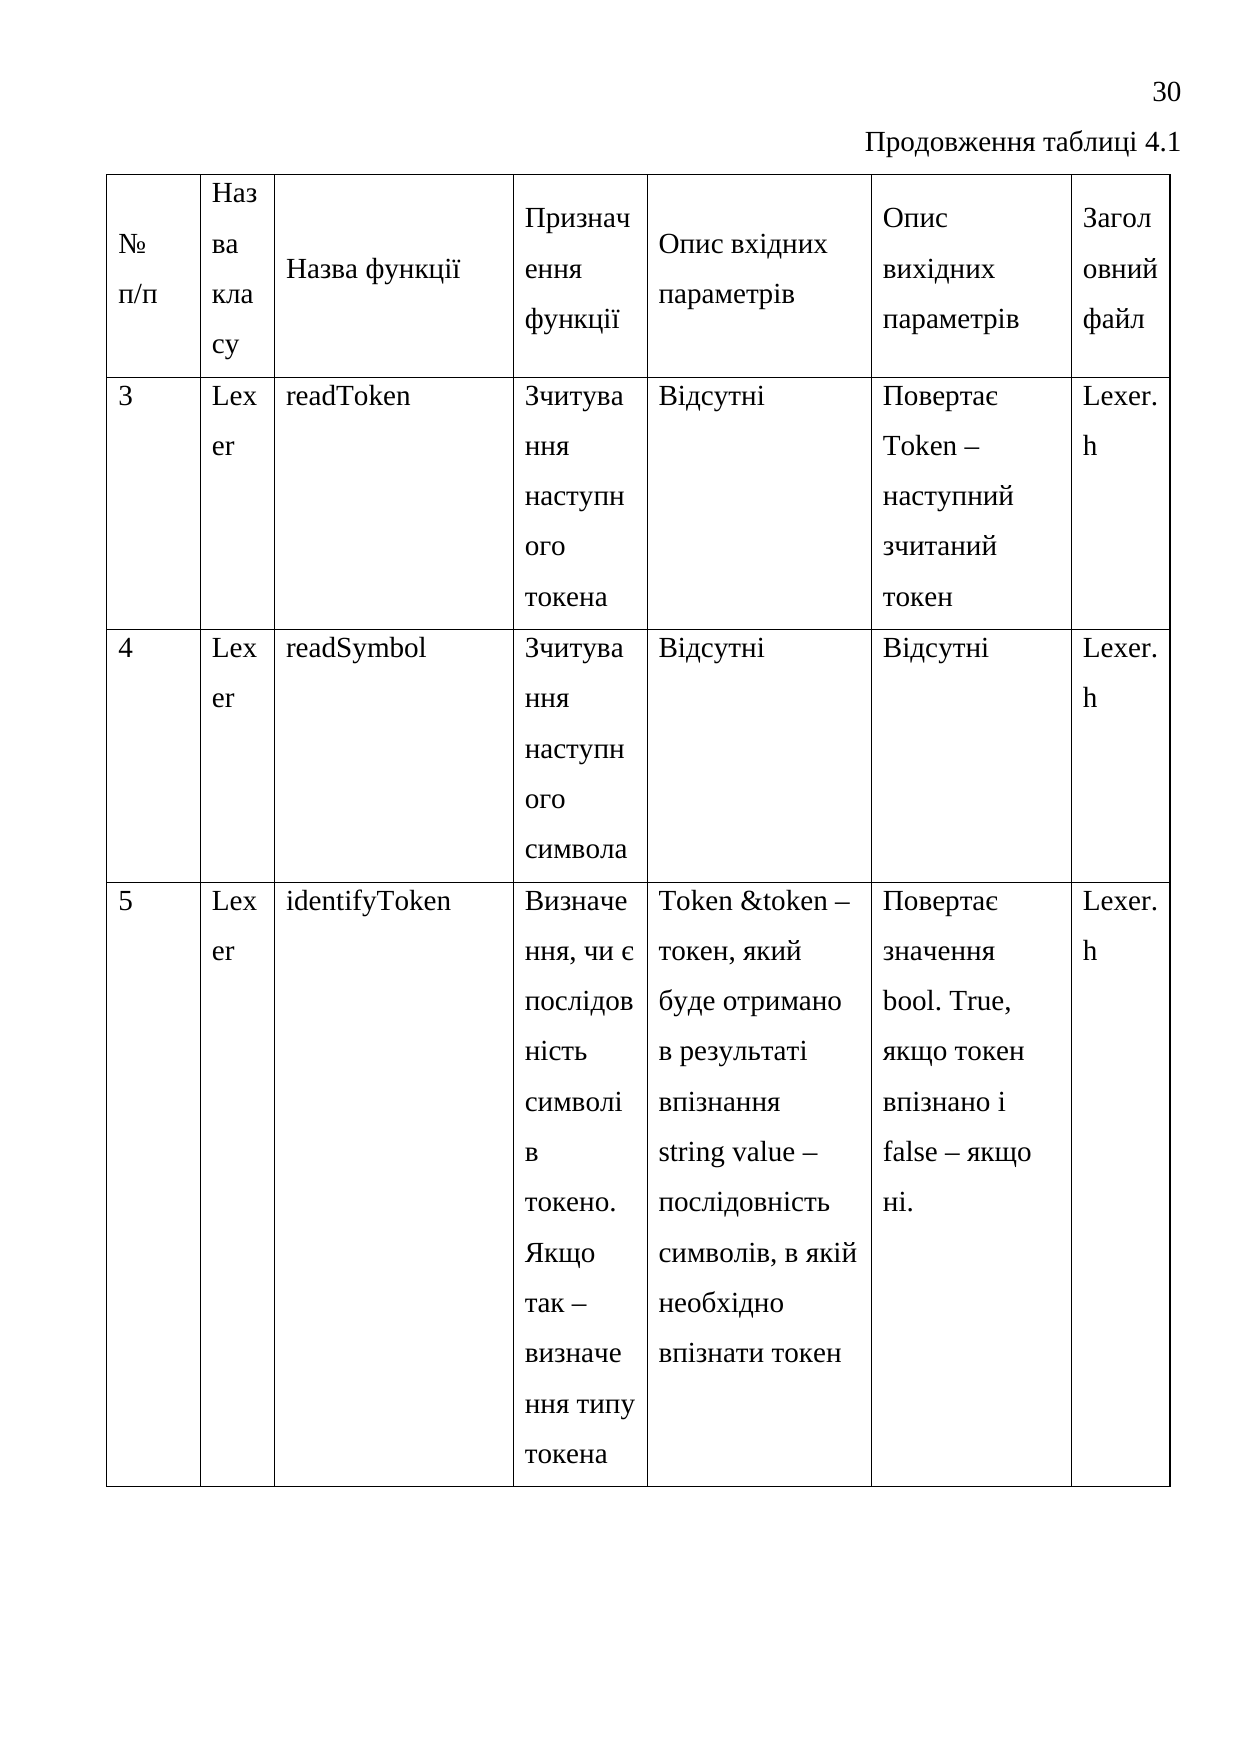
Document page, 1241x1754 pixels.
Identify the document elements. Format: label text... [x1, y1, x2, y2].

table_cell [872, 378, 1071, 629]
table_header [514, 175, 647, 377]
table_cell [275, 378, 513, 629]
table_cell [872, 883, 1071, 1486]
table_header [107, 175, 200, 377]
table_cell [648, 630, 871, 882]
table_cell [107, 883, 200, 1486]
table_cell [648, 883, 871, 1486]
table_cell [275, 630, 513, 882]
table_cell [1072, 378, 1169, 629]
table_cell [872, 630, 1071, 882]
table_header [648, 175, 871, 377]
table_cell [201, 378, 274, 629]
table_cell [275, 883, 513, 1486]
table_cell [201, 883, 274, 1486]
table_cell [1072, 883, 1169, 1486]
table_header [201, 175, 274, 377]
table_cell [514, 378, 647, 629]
text Продовження таблиці 4.1 [118, 124, 1181, 158]
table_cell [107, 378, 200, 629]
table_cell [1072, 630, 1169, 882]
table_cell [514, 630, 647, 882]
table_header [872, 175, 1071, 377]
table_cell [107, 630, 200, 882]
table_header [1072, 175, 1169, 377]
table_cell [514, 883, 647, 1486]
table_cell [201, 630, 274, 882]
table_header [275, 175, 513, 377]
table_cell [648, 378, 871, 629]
